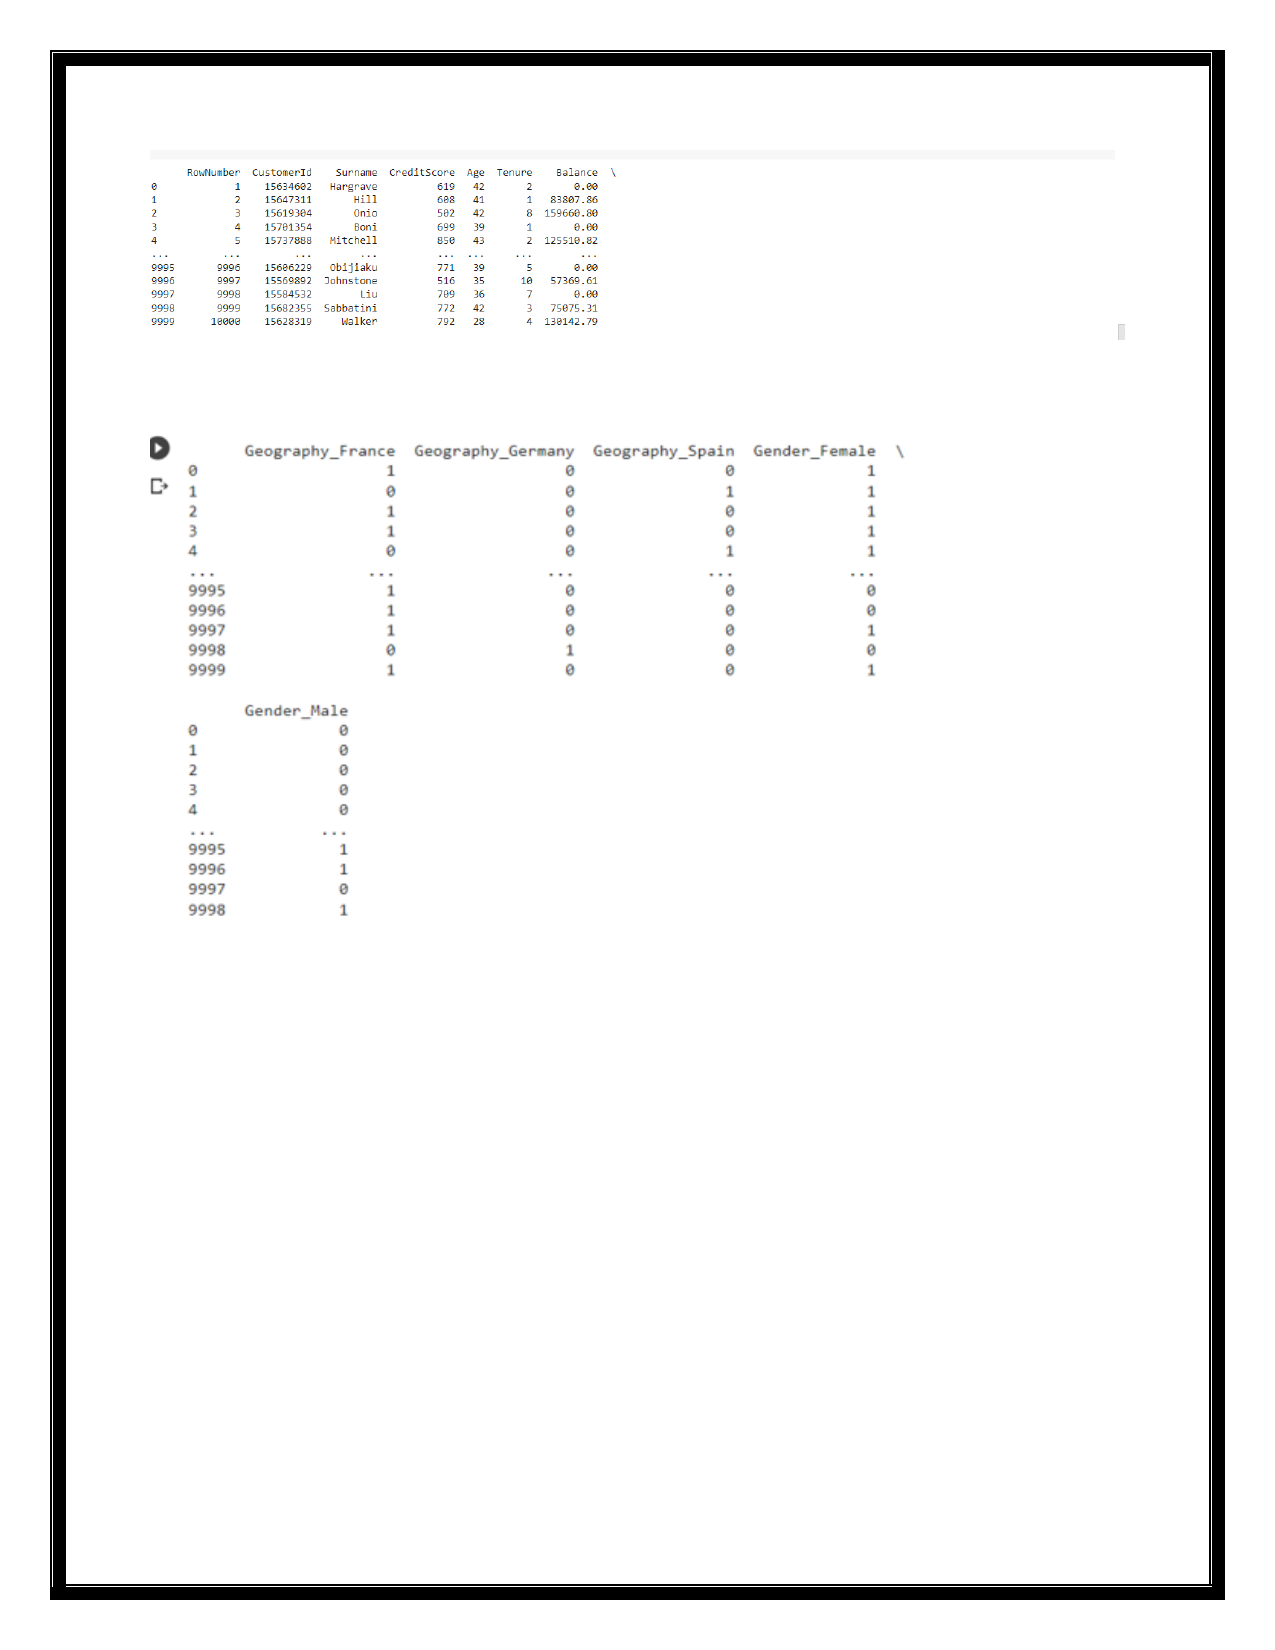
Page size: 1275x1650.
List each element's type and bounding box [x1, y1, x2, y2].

picture [150, 150, 1125, 340]
picture [150, 435, 1125, 919]
